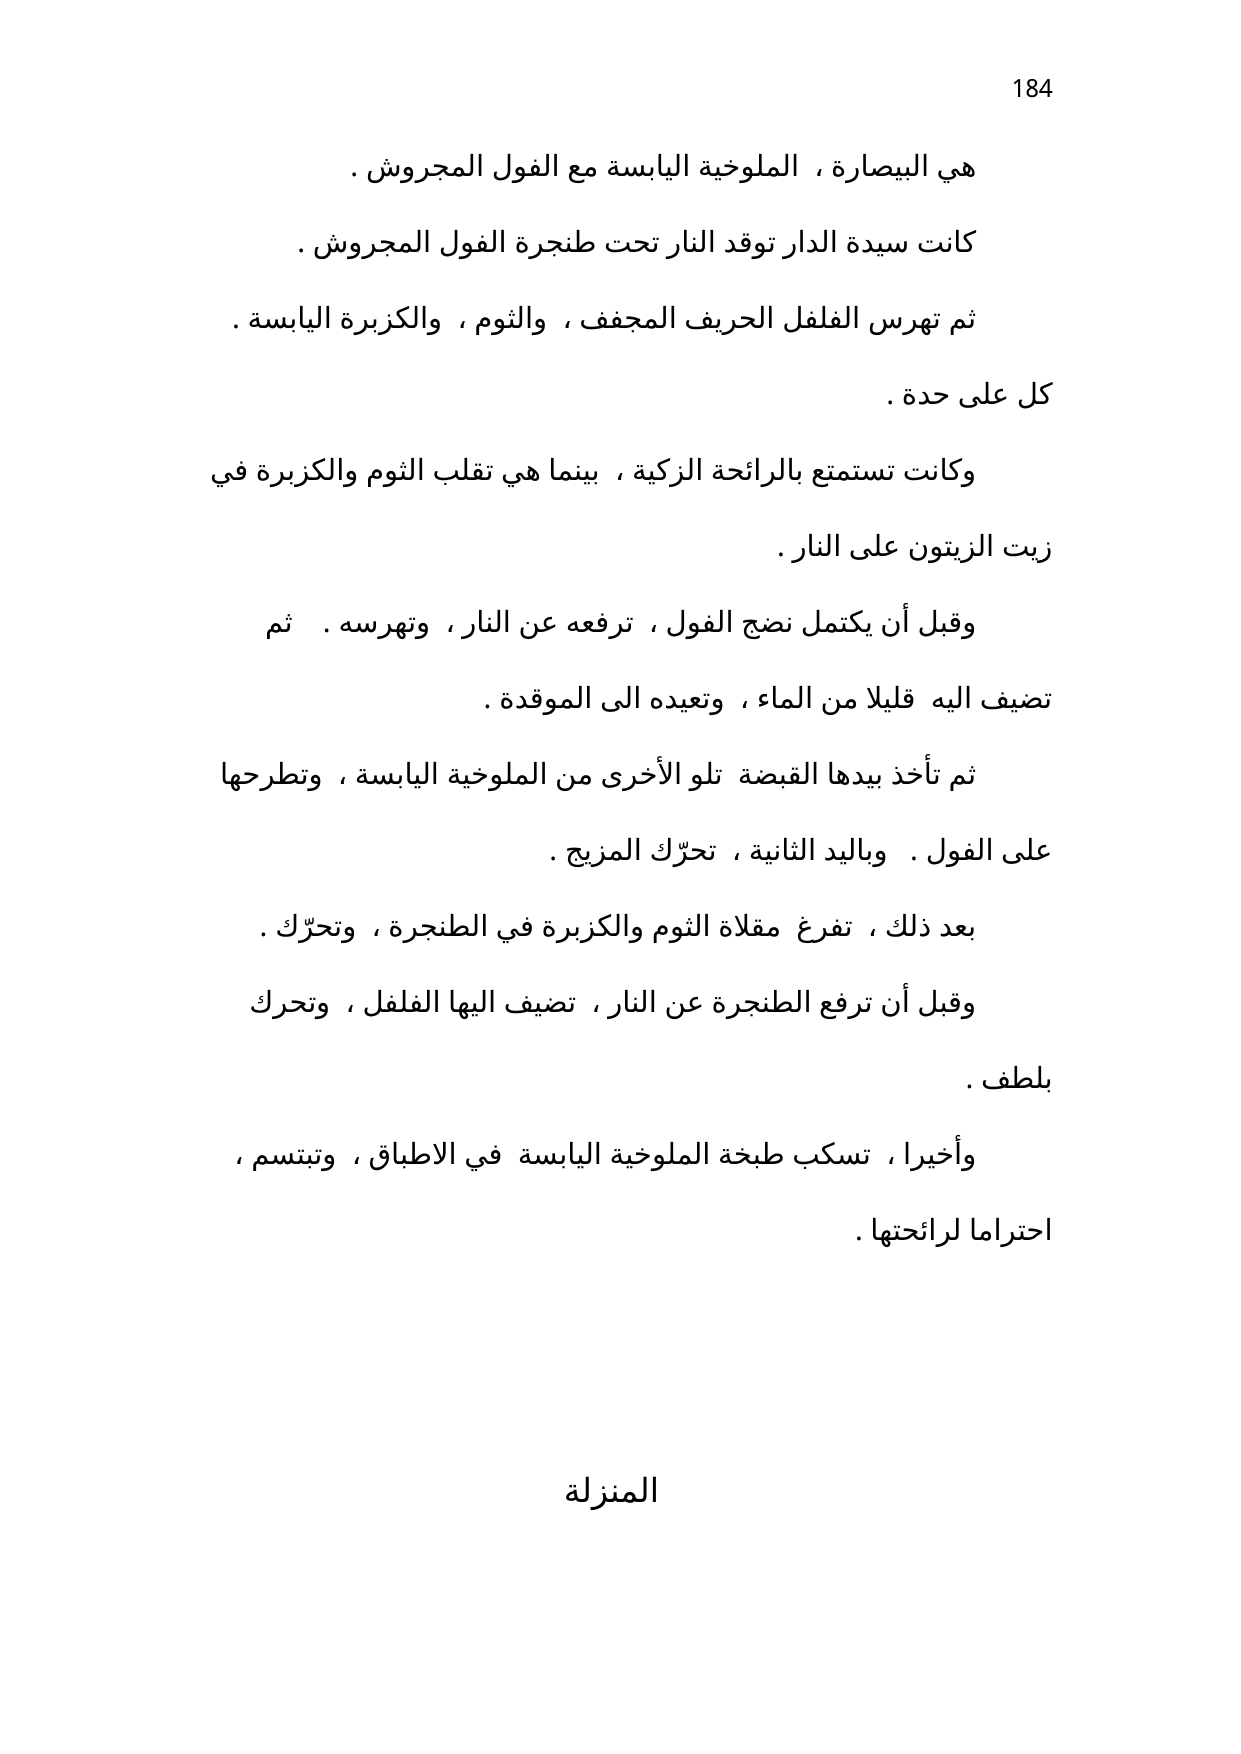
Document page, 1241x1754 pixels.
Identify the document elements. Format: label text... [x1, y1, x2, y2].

text ثم تهرس الفلفل الحريف المجفف ، والثوم ، والكزبرة اليابسة . كل على حدة . [187, 302, 1053, 416]
text وكانت تستمتع بالرائحة الزكية ، بينما هي تقلب الثوم والكزبرة في زيت الزيتون على النار . [187, 454, 1053, 568]
text بعد ذلك ، تفرغ مقلاة الثوم والكزبرة في الطنجرة ، وتحرّك . [187, 910, 1053, 948]
text وقبل أن يكتمل نضج الفول ، ترفعه عن النار ، وتهرسه . ثم تضيف اليه قليلا من الماء ، وتعيده الى الموقدة . [187, 606, 1053, 720]
text وقبل أن ترفع الطنجرة عن النار ، تضيف اليها الفلفل ، وتحرك بلطف . [187, 986, 1053, 1101]
text المنزلة [187, 1473, 1053, 1516]
text وأخيرا ، تسكب طبخة الملوخية اليابسة في الاطباق ، وتبتسم ، احتراما لرائحتها . [187, 1138, 1053, 1253]
text هي البيصارة ، الملوخية اليابسة مع الفول المجروش . [187, 150, 1053, 188]
text كانت سيدة الدار توقد النار تحت طنجرة الفول المجروش . [187, 226, 1053, 264]
text ثم تأخذ بيدها القبضة تلو الأخرى من الملوخية اليابسة ، وتطرحها على الفول . وباليد الثانية ، تحرّك المزيج . [187, 758, 1053, 872]
